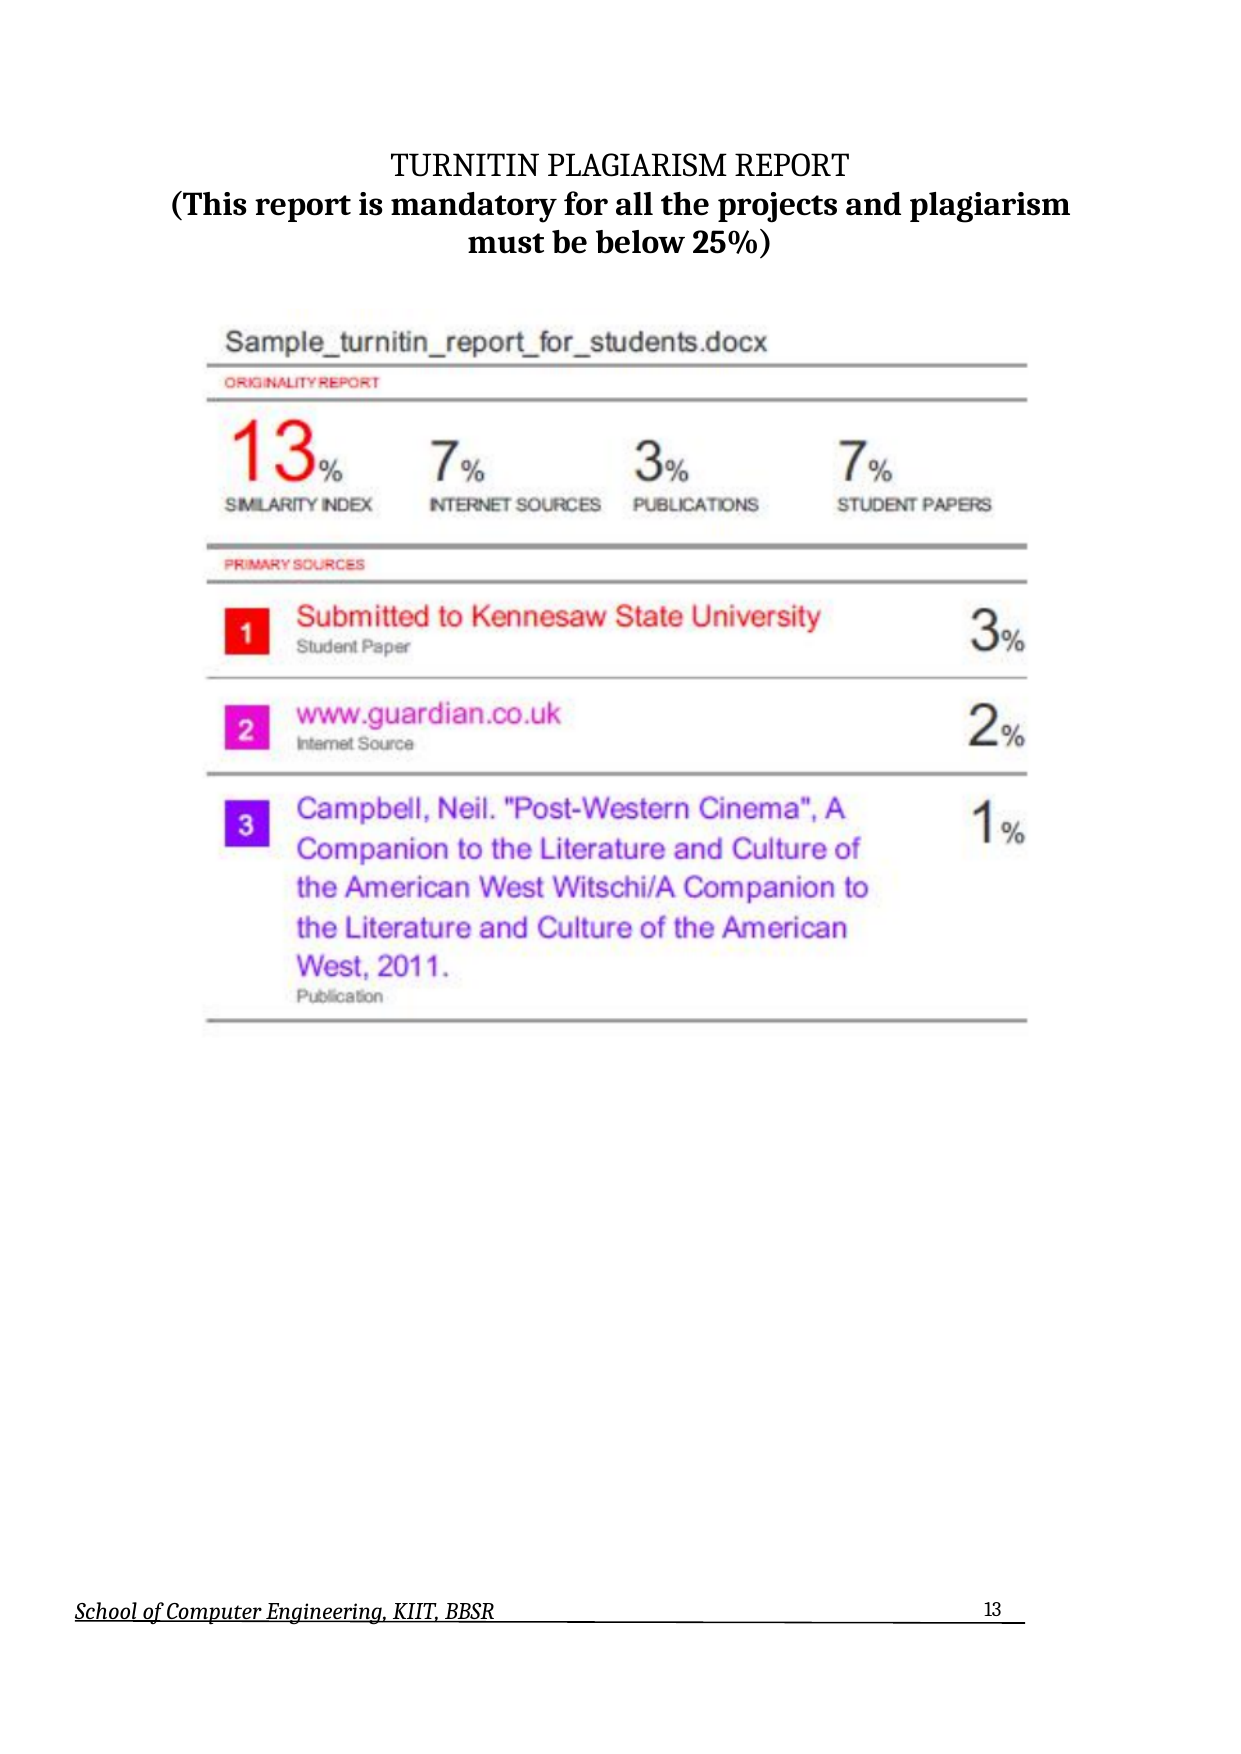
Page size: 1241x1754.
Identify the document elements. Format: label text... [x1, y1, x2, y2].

text TURNITIN PLAGIARISM REPORT [75, 147, 1165, 185]
text (This report is mandatory for all the projects and plagiarism [75, 185, 1165, 223]
text School of Computer Engineering, KIIT, BBSR 13 [75, 1598, 1165, 1626]
text must be below 25%) [75, 223, 1165, 262]
picture [188, 300, 1052, 1071]
